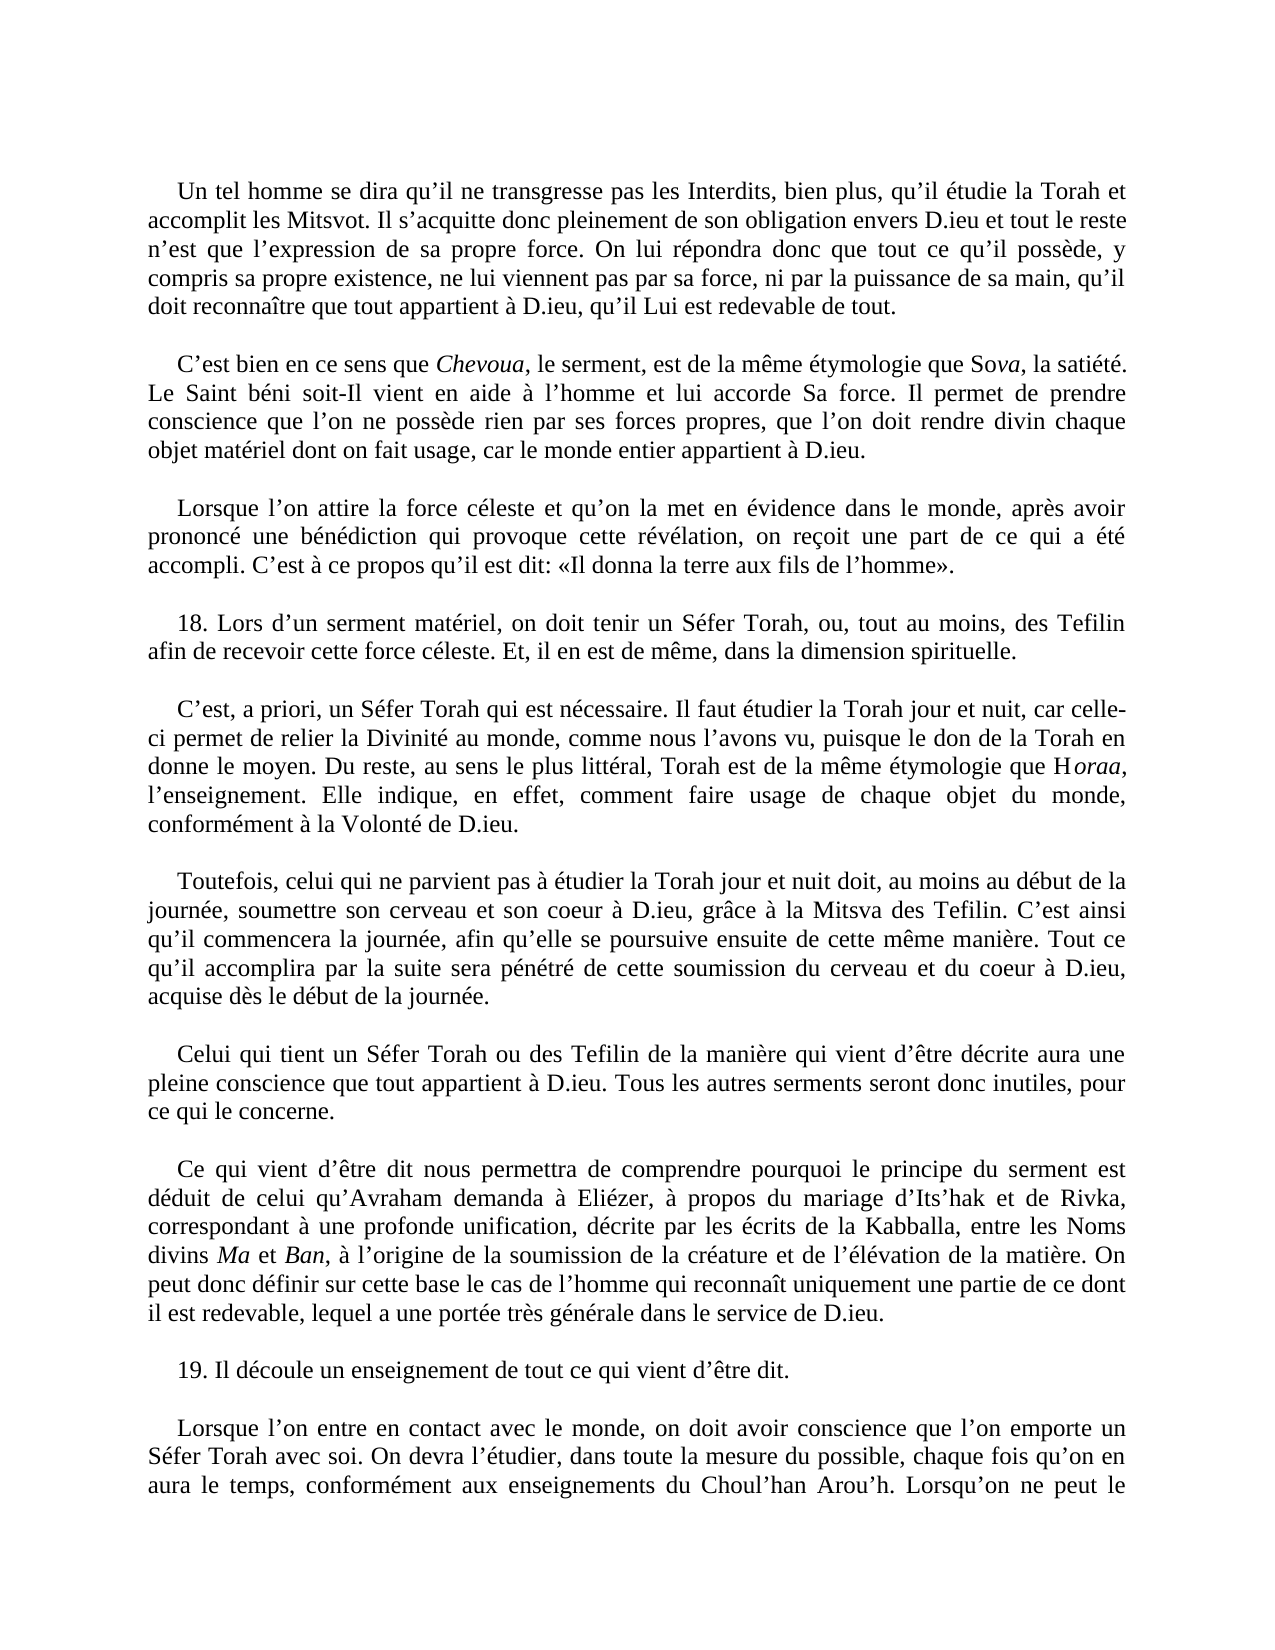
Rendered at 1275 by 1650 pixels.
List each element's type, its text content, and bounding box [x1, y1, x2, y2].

text C’est bien en ce sens que Chevoua, le serment, est de la même étymologie que Sova, la satiété. Le Saint béni soit-Il vient en aide à l’homme et lui accorde Sa force. Il permet de prendre conscience que l’on ne possède rien par ses forces propres, que l’on doit rendre divin chaque objet matériel dont on fait usage, car le monde entier appartient à D.ieu. [148, 349, 1127, 464]
text Un tel homme se dira qu’il ne transgresse pas les Interdits, bien plus, qu’il étudie la Torah et accomplit les Mitsvot. Il s’acquitte donc pleinement de son obligation envers D.ieu et tout le reste n’est que l’expression de sa propre force. On lui répondra donc que tout ce qu’il possède, y compris sa propre existence, ne lui viennent pas par sa force, ni par la puissance de sa main, qu’il doit reconnaître que tout appartient à D.ieu, qu’il Lui est redevable de tout. [148, 176, 1127, 320]
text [148, 1413, 1127, 1499]
text 19. Il découle un enseignement de tout ce qui vient d’être dit. [148, 1355, 1127, 1384]
text Ce qui vient d’être dit nous permettra de comprendre pourquoi le principe du serment est déduit de celui qu’Avraham demanda à Eliézer, à propos du mariage d’Its’hak et de Rivka, correspondant à une profonde unification, décrite par les écrits de la Kabballa, entre les Noms divins Ma et Ban, à l’origine de la soumission de la créature et de l’élévation de la matière. On peut donc définir sur cette base le cas de l’homme qui reconnaît uniquement une partie de ce dont il est redevable, lequel a une portée très générale dans le service de D.ieu. [148, 1154, 1127, 1326]
text Celui qui tient un Séfer Torah ou des Tefilin de la manière qui vient d’être décrite aura une pleine conscience que tout appartient à D.ieu. Tous les autres serments seront donc inutiles, pour ce qui le concerne. [148, 1039, 1127, 1125]
text C’est, a priori, un Séfer Torah qui est nécessaire. Il faut étudier la Torah jour et nuit, car celle-ci permet de relier la Divinité au monde, comme nous l’avons vu, puisque le don de la Torah en donne le moyen. Du reste, au sens le plus littéral, Torah est de la même étymologie que Horaa, l’enseignement. Elle indique, en effet, comment faire usage de chaque objet du monde, conformément à la Volonté de D.ieu. [148, 694, 1127, 838]
text Toutefois, celui qui ne parvient pas à étudier la Torah jour et nuit doit, au moins au début de la journée, soumettre son cerveau et son coeur à D.ieu, grâce à la Mitsva des Tefilin. C’est ainsi qu’il commencera la journée, afin qu’elle se poursuive ensuite de cette même manière. Tout ce qu’il accomplira par la suite sera pénétré de cette soumission du cerveau et du coeur à D.ieu, acquise dès le début de la journée. [148, 866, 1127, 1010]
text 18. Lors d’un serment matériel, on doit tenir un Séfer Torah, ou, tout au moins, des Tefilin afin de recevoir cette force céleste. Et, il en est de même, dans la dimension spirituelle. [148, 608, 1127, 665]
text Lorsque l’on attire la force céleste et qu’on la met en évidence dans le monde, après avoir prononcé une bénédiction qui provoque cette révélation, on reçoit une part de ce qui a été accompli. C’est à ce propos qu’il est dit: «Il donna la terre aux fils de l’homme». [148, 493, 1127, 579]
